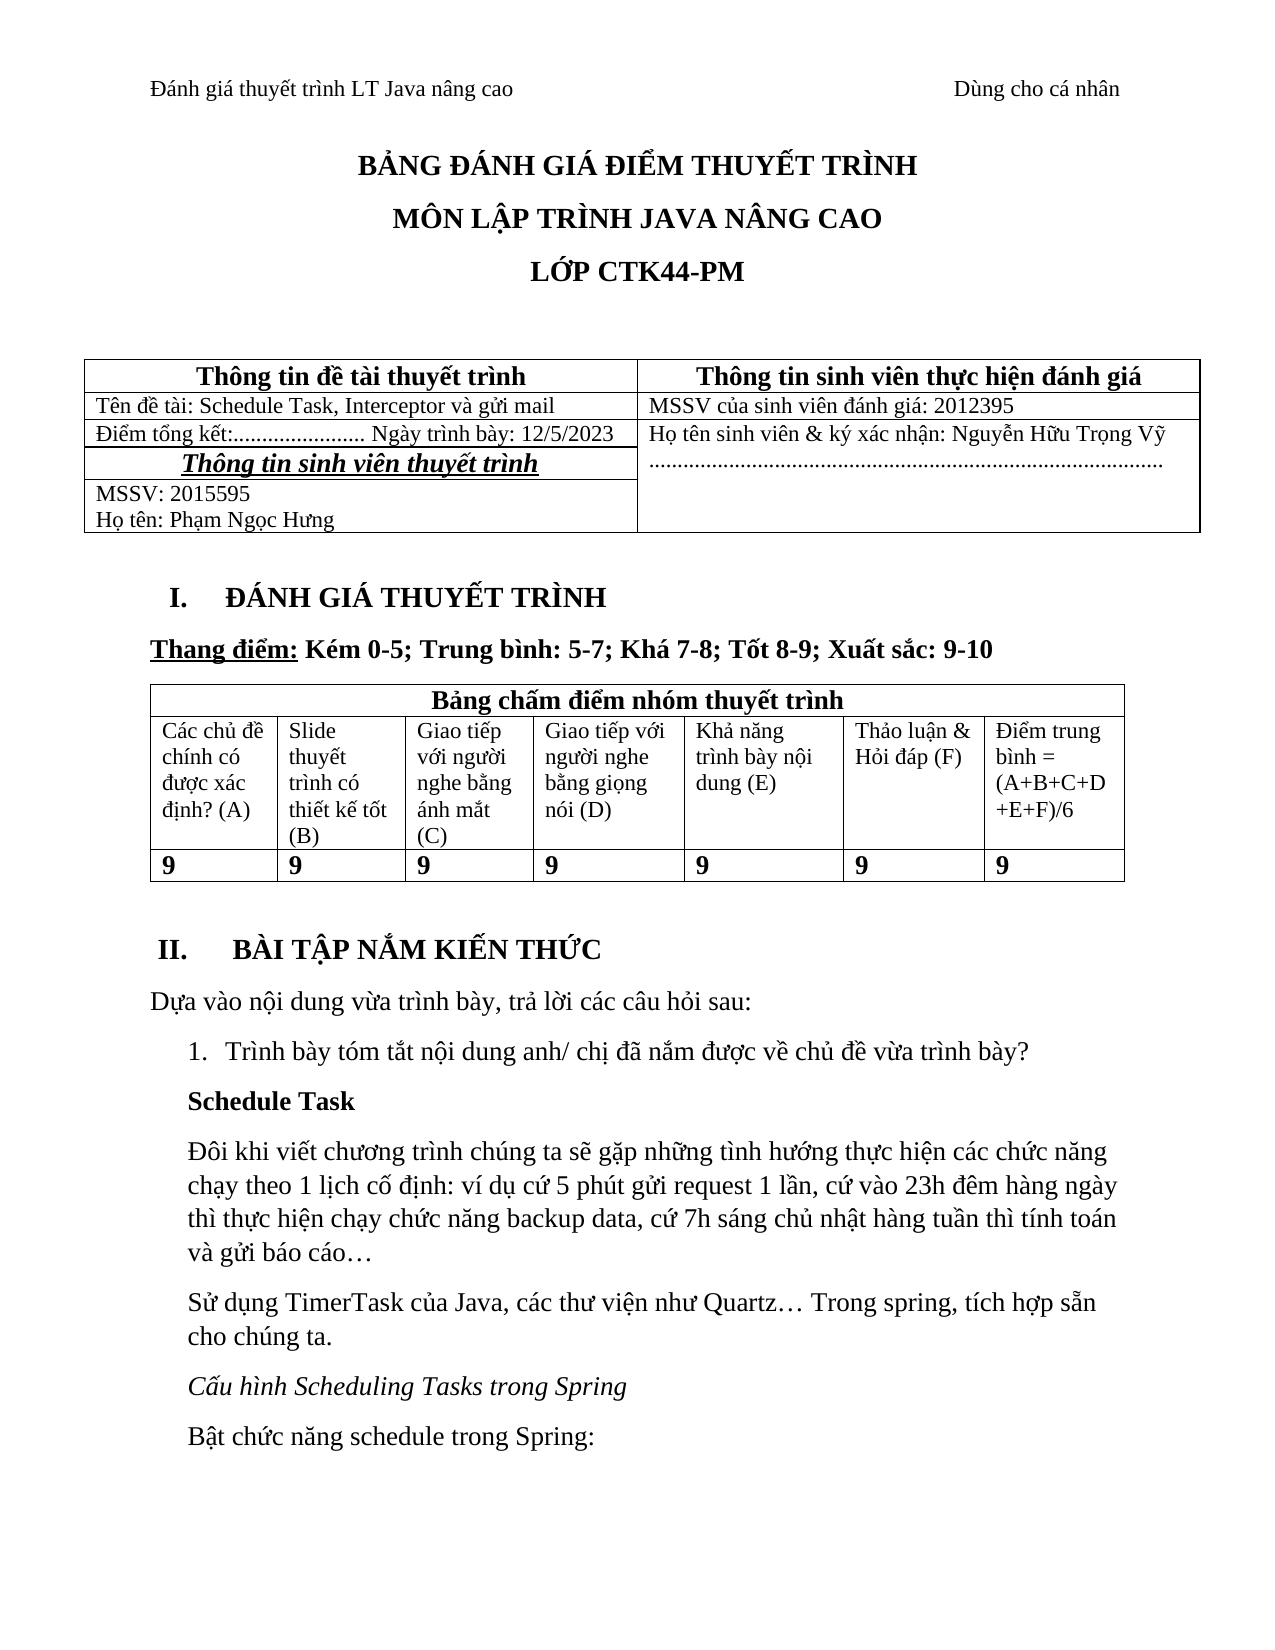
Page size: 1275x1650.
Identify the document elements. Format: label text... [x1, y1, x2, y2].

text Sử dụng TimerTask của Java, các thư viện như Quartz… Trong spring, tích hợp sẵn cho chúng ta. [187, 1286, 1125, 1351]
text Thang điểm: Kém 0-5; Trung bình: 5-7; Khá 7-8; Tốt 8-9; Xuất sắc: 9-10 [150, 633, 1125, 664]
text MÔN LẬP TRÌNH JAVA NÂNG CAO [150, 201, 1125, 234]
list BÀI TẬP NẮM KIẾN THỨC [187, 932, 1125, 965]
table_cell Giao tiếp với người nghe bằng ánh mắt (C) [406, 717, 533, 848]
text Dựa vào nội dung vừa trình bày, trả lời các câu hỏi sau: [150, 985, 1125, 1016]
table_cell 9 [151, 850, 277, 881]
text LỚP CTK44-PM [150, 254, 1125, 287]
table_header Thông tin sinh viên thực hiện đánh giá [638, 360, 1199, 392]
table_cell Họ tên sinh viên & ký xác nhận: Nguyễn Hữu Trọng Vỹ [638, 420, 1199, 532]
table_cell Thông tin sinh viên thuyết trình [85, 448, 637, 478]
table_cell Tên đề tài: Schedule Task, Interceptor và gửi mail [85, 393, 637, 419]
table_cell Điểm tổng kết: Ngày trình bày: 12/5/2023 [85, 420, 637, 446]
table_cell 9 [844, 850, 984, 881]
table_cell 9 [278, 850, 405, 881]
table_cell Điểm trung bình = (A+B+C+D+E+F)/6 [985, 717, 1124, 848]
table_header Thông tin đề tài thuyết trình [85, 360, 637, 392]
table_cell MSSV: 2015595 Họ tên: Phạm Ngọc Hưng [85, 480, 637, 532]
table_cell Giao tiếp với người nghe bằng giọng nói (D) [534, 717, 684, 848]
table_cell Các chủ đề chính có được xác định? (A) [151, 717, 277, 848]
table_cell 9 [406, 850, 533, 881]
table_cell Khả năng trình bày nội dung (E) [685, 717, 843, 848]
table_cell Slide thuyết trình có thiết kế tốt (B) [278, 717, 405, 848]
list ĐÁNH GIÁ THUYẾT TRÌNH [187, 580, 1125, 614]
text Schedule Task [187, 1085, 1125, 1116]
table_cell 9 [685, 850, 843, 881]
table_cell Thảo luận & Hỏi đáp (F) [844, 717, 984, 848]
table_header Bảng chấm điểm nhóm thuyết trình [151, 685, 1124, 716]
table_cell MSSV của sinh viên đánh giá: 2012395 [638, 393, 1199, 419]
table_cell 9 [534, 850, 684, 881]
text Đôi khi viết chương trình chúng ta sẽ gặp những tình hướng thực hiện các chức năng chạy theo 1 lịch cố định: ví dụ cứ 5 phút gửi request 1 lần, cứ vào 23h đêm hàng ngày thì thực hiện chạy chức năng backup data, cứ 7h sáng chủ nhật hàng tuần thì tính toán và gửi báo cáo… [187, 1135, 1125, 1267]
text Bật chức năng schedule trong Spring: [187, 1420, 1125, 1451]
table_cell 9 [985, 850, 1124, 881]
text BẢNG ĐÁNH GIÁ ĐIỂM THUYẾT TRÌNH [150, 148, 1125, 182]
list Trình bày tóm tắt nội dung anh/ chị đã nắm được về chủ đề vừa trình bày? [187, 1035, 1125, 1066]
text Cấu hình Scheduling Tasks trong Spring [187, 1370, 1125, 1401]
